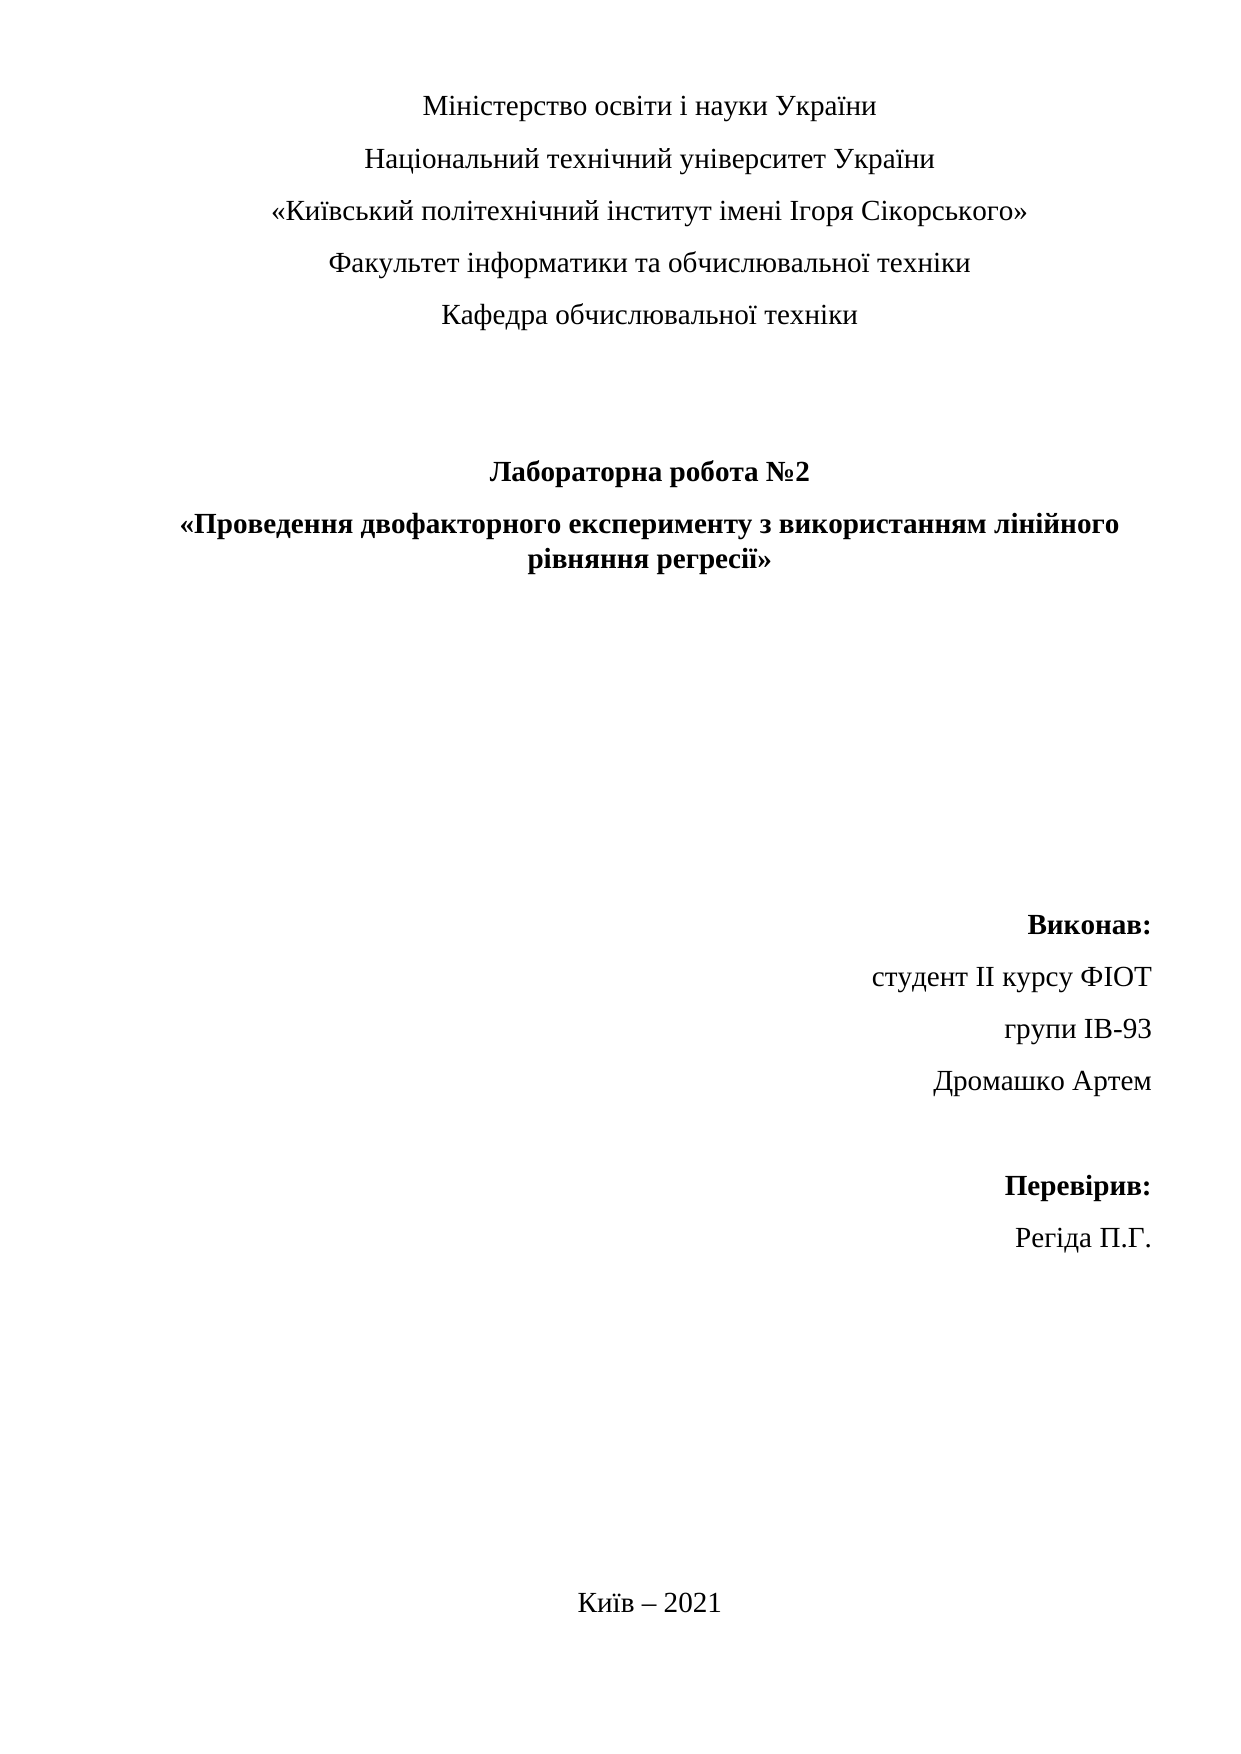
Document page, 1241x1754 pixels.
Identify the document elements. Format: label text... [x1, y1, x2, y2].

text «Проведення двофакторного експерименту з використанням лінійного рівняння регресії» [148, 506, 1152, 575]
text групи ІВ-93 [148, 1011, 1152, 1045]
text Перевірив: [148, 1168, 1152, 1201]
text Кафедра обчислювальної техніки [148, 297, 1152, 331]
text Факультет інформатики та обчислювальної техніки [148, 245, 1152, 279]
text Дромашко Артем [148, 1063, 1152, 1097]
text Київ – 2021 [148, 1585, 1152, 1619]
text Міністерство освіти і науки України [148, 88, 1152, 122]
text студент II курсу ФІОТ [148, 959, 1152, 993]
text «Київський політехнічний інститут імені Ігоря Сікорського» [148, 193, 1152, 226]
text Національний технічний університет України [148, 141, 1152, 174]
text Регіда П.Г. [148, 1220, 1152, 1253]
text Лабораторна робота №2 [148, 454, 1152, 487]
text Виконав: [148, 907, 1152, 940]
